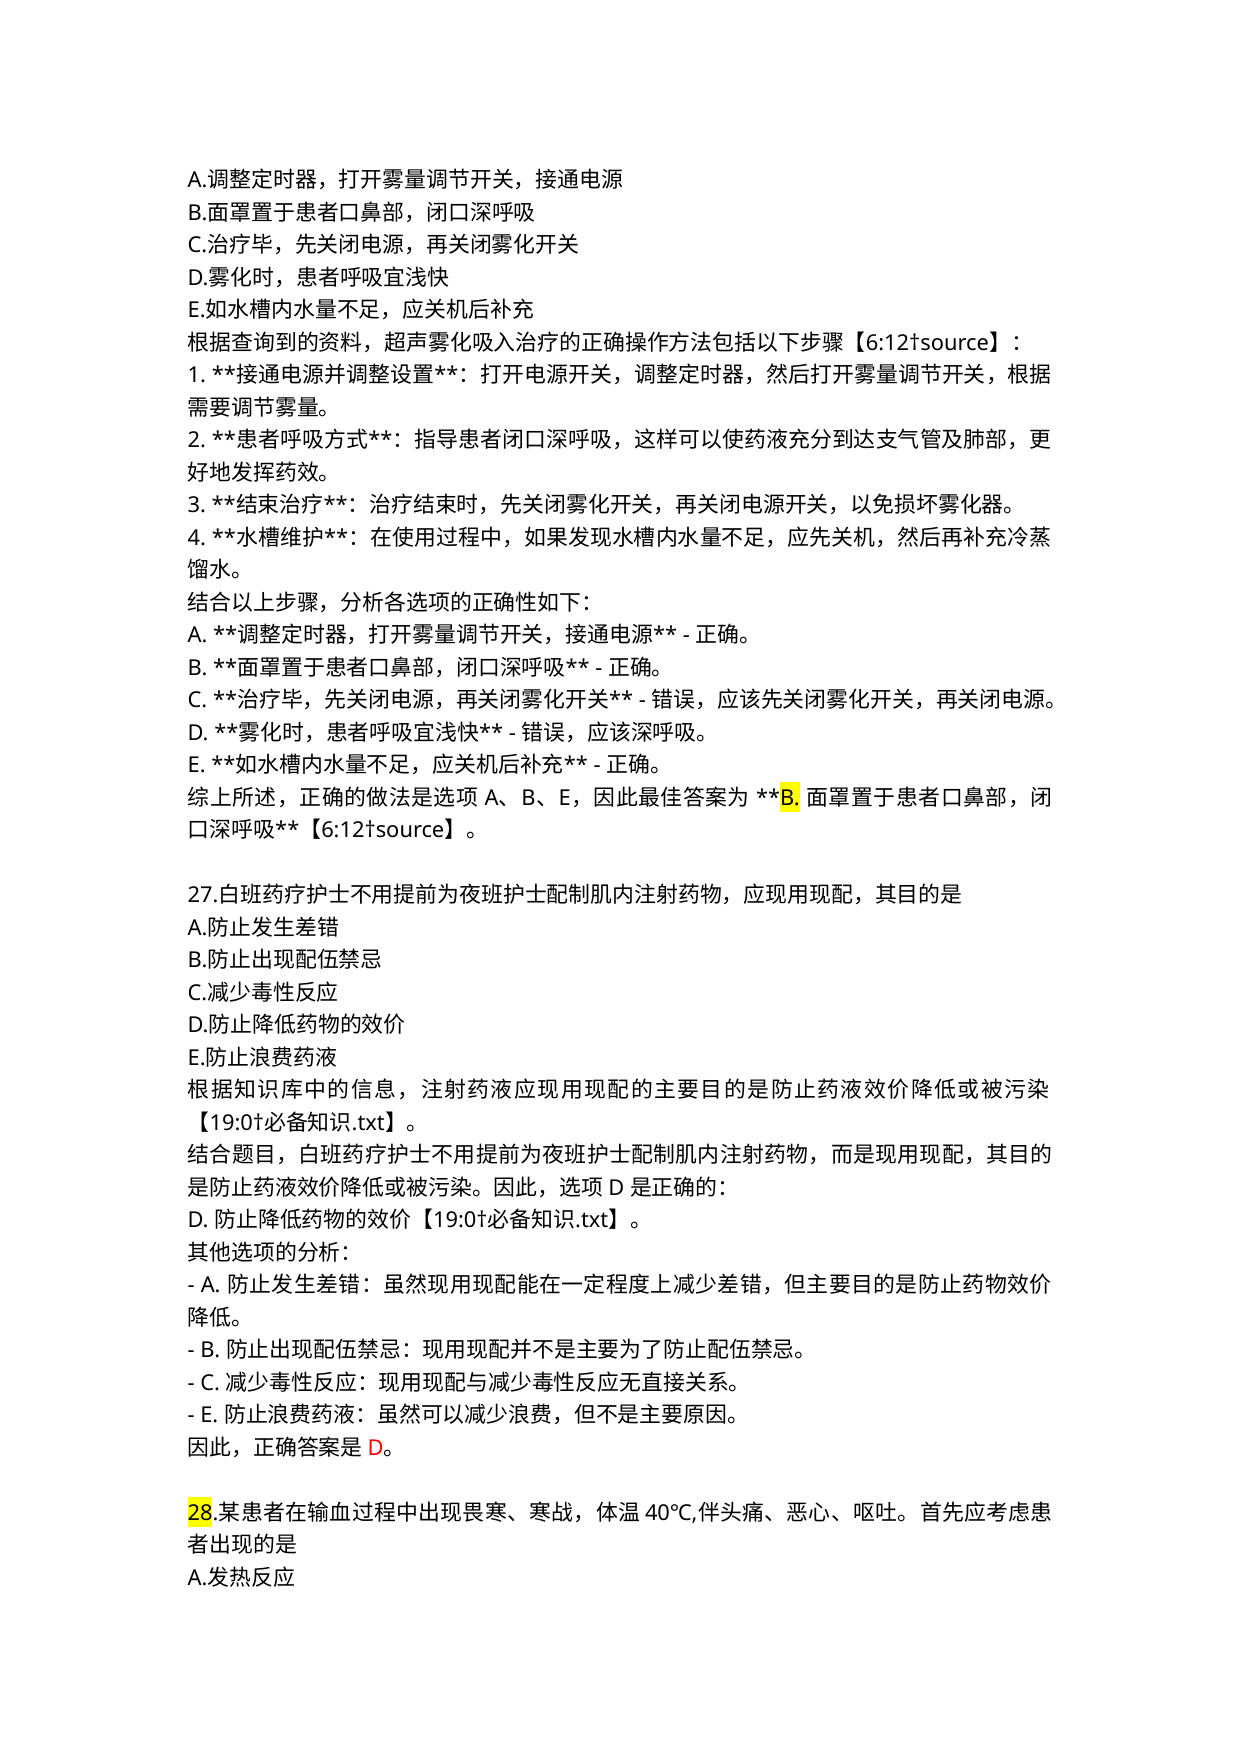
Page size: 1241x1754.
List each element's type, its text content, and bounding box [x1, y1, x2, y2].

text 2. **患者呼吸方式**：指导患者闭口深呼吸，这样可以使药液充分到达支气管及肺部，更好地发挥药效。 [187, 422, 1053, 487]
text A.发热反应 [187, 1559, 1053, 1592]
text 27.白班药疗护士不用提前为夜班护士配制肌内注射药物，应现用现配，其目的是 [187, 877, 1053, 909]
text A.防止发生差错 [187, 909, 1053, 942]
text - E. 防止浪费药液：虽然可以减少浪费，但不是主要原因。 [187, 1397, 1053, 1429]
text D.防止降低药物的效价 [187, 1007, 1053, 1039]
text 1. **接通电源并调整设置**：打开电源开关，调整定时器，然后打开雾量调节开关，根据需要调节雾量。 [187, 357, 1053, 422]
text B. **面罩置于患者口鼻部，闭口深呼吸** - 正确。 [187, 649, 1053, 682]
text E. **如水槽内水量不足，应关机后补充** - 正确。 [187, 747, 1053, 779]
text 28.某患者在输血过程中出现畏寒、寒战，体温40℃,伴头痛、恶心、呕吐。首先应考虑患者出现的是 [187, 1494, 1053, 1559]
text B.防止出现配伍禁忌 [187, 942, 1053, 974]
text A.调整定时器，打开雾量调节开关，接通电源 [187, 162, 1053, 194]
text E.如水槽内水量不足，应关机后补充 [187, 292, 1053, 324]
text C.治疗毕，先关闭电源，再关闭雾化开关 [187, 227, 1053, 259]
text 因此，正确答案是 D。 [187, 1429, 1053, 1462]
text D.雾化时，患者呼吸宜浅快 [187, 259, 1053, 292]
text - C. 减少毒性反应：现用现配与减少毒性反应无直接关系。 [187, 1364, 1053, 1397]
text 其他选项的分析： [187, 1234, 1053, 1267]
text - B. 防止出现配伍禁忌：现用现配并不是主要为了防止配伍禁忌。 [187, 1332, 1053, 1364]
text C. **治疗毕，先关闭电源，再关闭雾化开关** - 错误，应该先关闭雾化开关，再关闭电源。 [187, 682, 1053, 714]
text C.减少毒性反应 [187, 974, 1053, 1007]
text 综上所述，正确的做法是选项 A、B、E，因此最佳答案为 **B. 面罩置于患者口鼻部，闭口深呼吸**【6:12†source】。 [187, 779, 1053, 844]
text 4. **水槽维护**：在使用过程中，如果发现水槽内水量不足，应先关机，然后再补充冷蒸馏水。 [187, 519, 1053, 584]
text D. 防止降低药物的效价【19:0†必备知识.txt】。 [187, 1202, 1053, 1234]
text 结合以上步骤，分析各选项的正确性如下： [187, 584, 1053, 617]
text - A. 防止发生差错：虽然现用现配能在一定程度上减少差错，但主要目的是防止药物效价降低。 [187, 1267, 1053, 1332]
text B.面罩置于患者口鼻部，闭口深呼吸 [187, 194, 1053, 227]
text 根据查询到的资料，超声雾化吸入治疗的正确操作方法包括以下步骤【6:12†source】： [187, 324, 1053, 357]
text A. **调整定时器，打开雾量调节开关，接通电源** - 正确。 [187, 617, 1053, 649]
text 根据知识库中的信息，注射药液应现用现配的主要目的是防止药液效价降低或被污染【19:0†必备知识.txt】。 [187, 1072, 1053, 1137]
text E.防止浪费药液 [187, 1039, 1053, 1072]
text 结合题目，白班药疗护士不用提前为夜班护士配制肌内注射药物，而是现用现配，其目的是防止药液效价降低或被污染。因此，选项 D 是正确的： [187, 1137, 1053, 1202]
text D. **雾化时，患者呼吸宜浅快** - 错误，应该深呼吸。 [187, 714, 1053, 747]
text 3. **结束治疗**：治疗结束时，先关闭雾化开关，再关闭电源开关，以免损坏雾化器。 [187, 487, 1053, 519]
